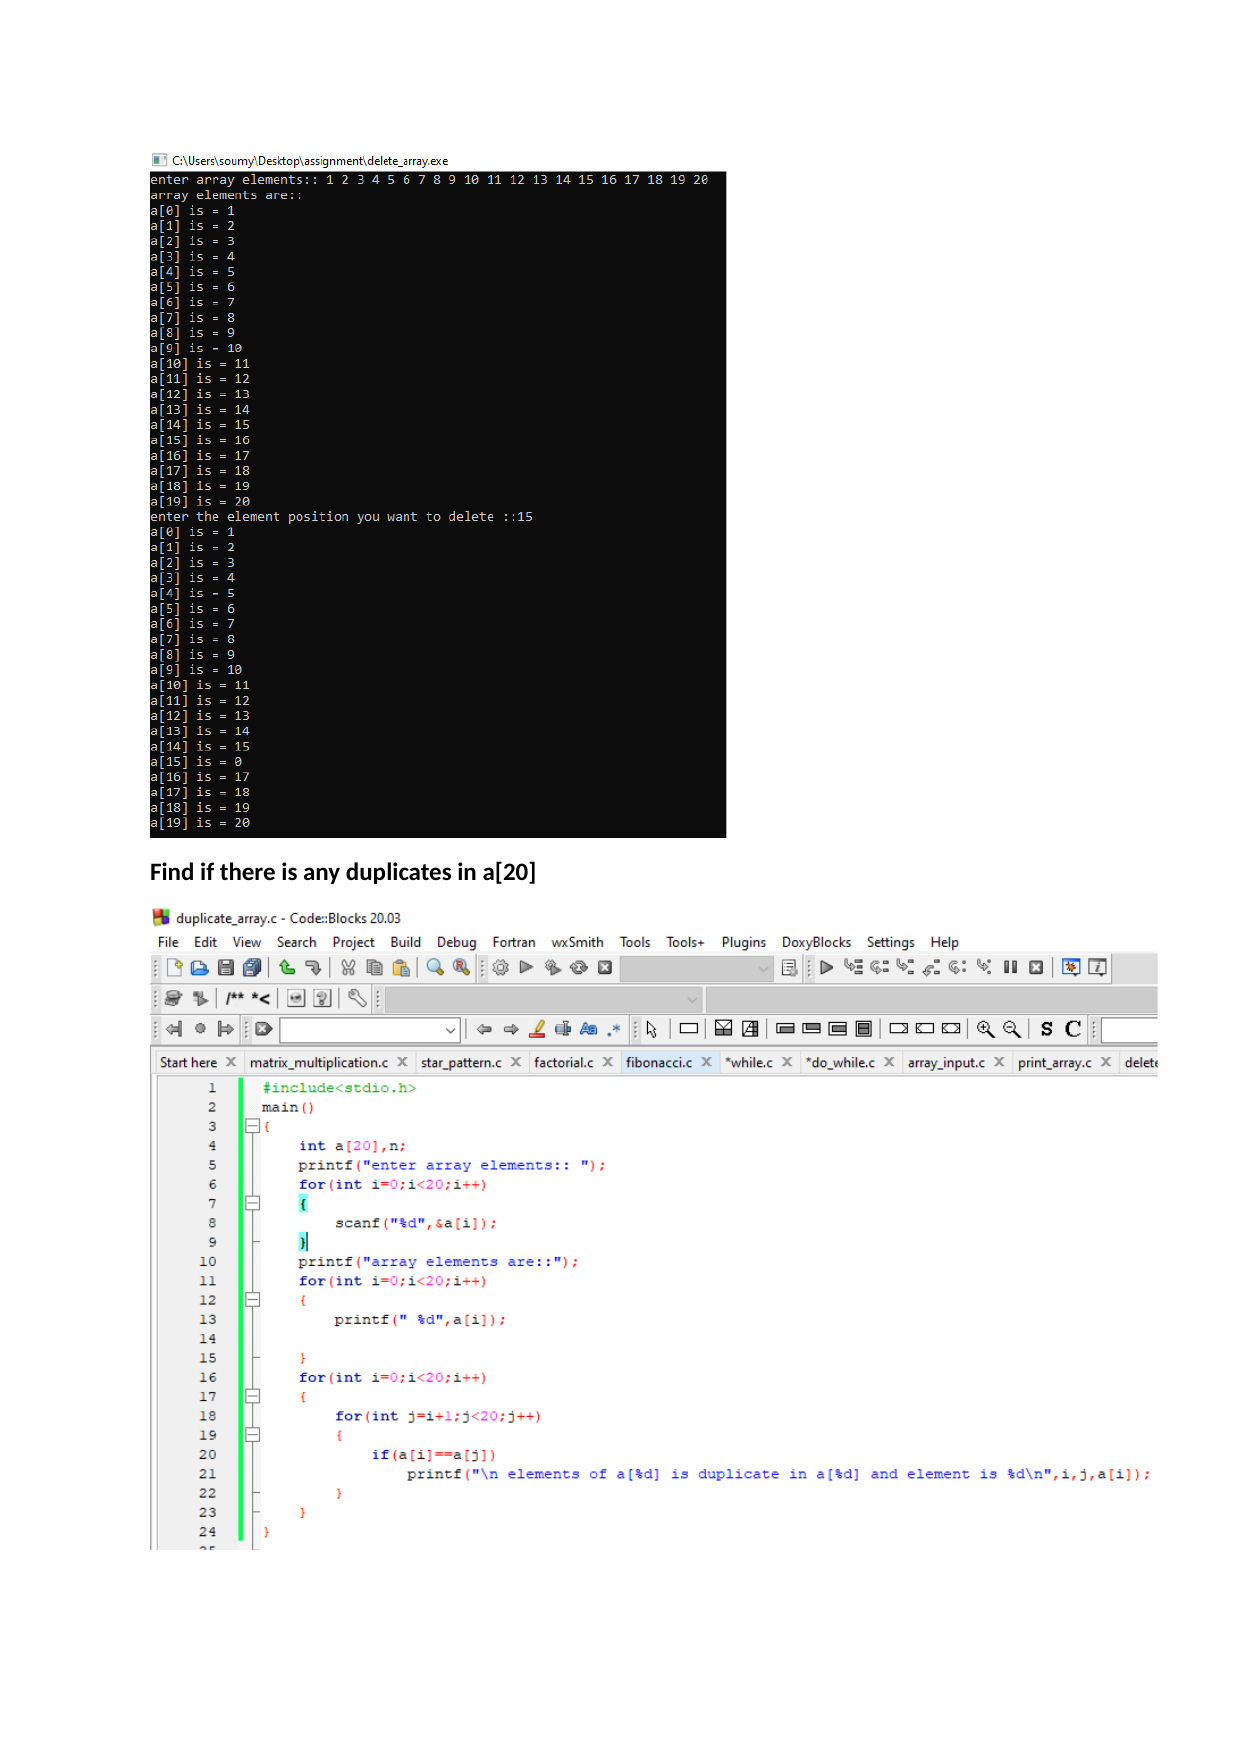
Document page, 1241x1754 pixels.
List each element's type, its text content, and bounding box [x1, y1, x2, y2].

picture [150, 150, 727, 838]
text Find if there is any duplicates in a[20] [150, 856, 1090, 886]
picture [150, 905, 1158, 1550]
